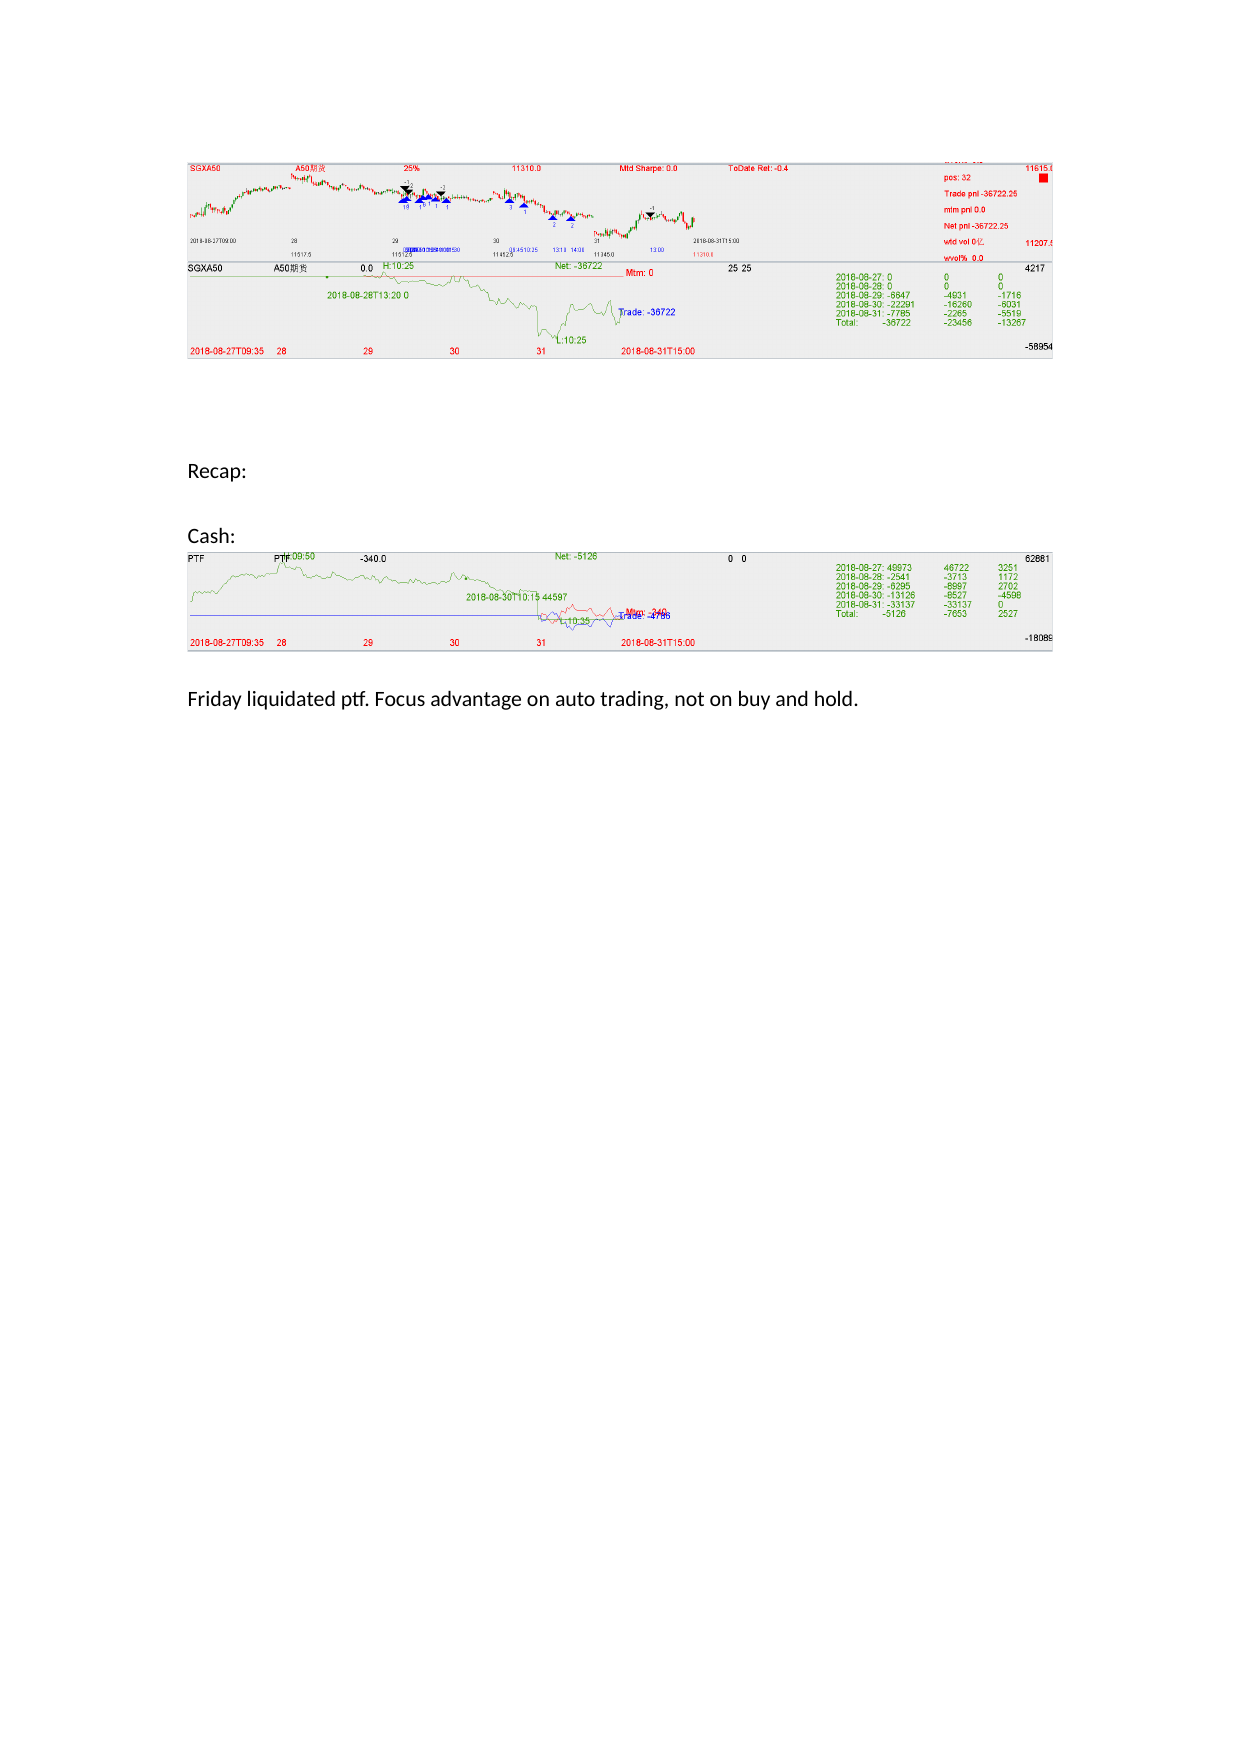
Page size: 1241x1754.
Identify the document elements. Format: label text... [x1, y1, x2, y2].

text Recap: [187, 454, 1053, 487]
picture [187, 552, 1053, 652]
picture [187, 162, 1053, 359]
text Cash: [187, 519, 1053, 552]
text Friday liquidated ptf. Focus advantage on auto trading, not on buy and hold. [187, 682, 1053, 714]
